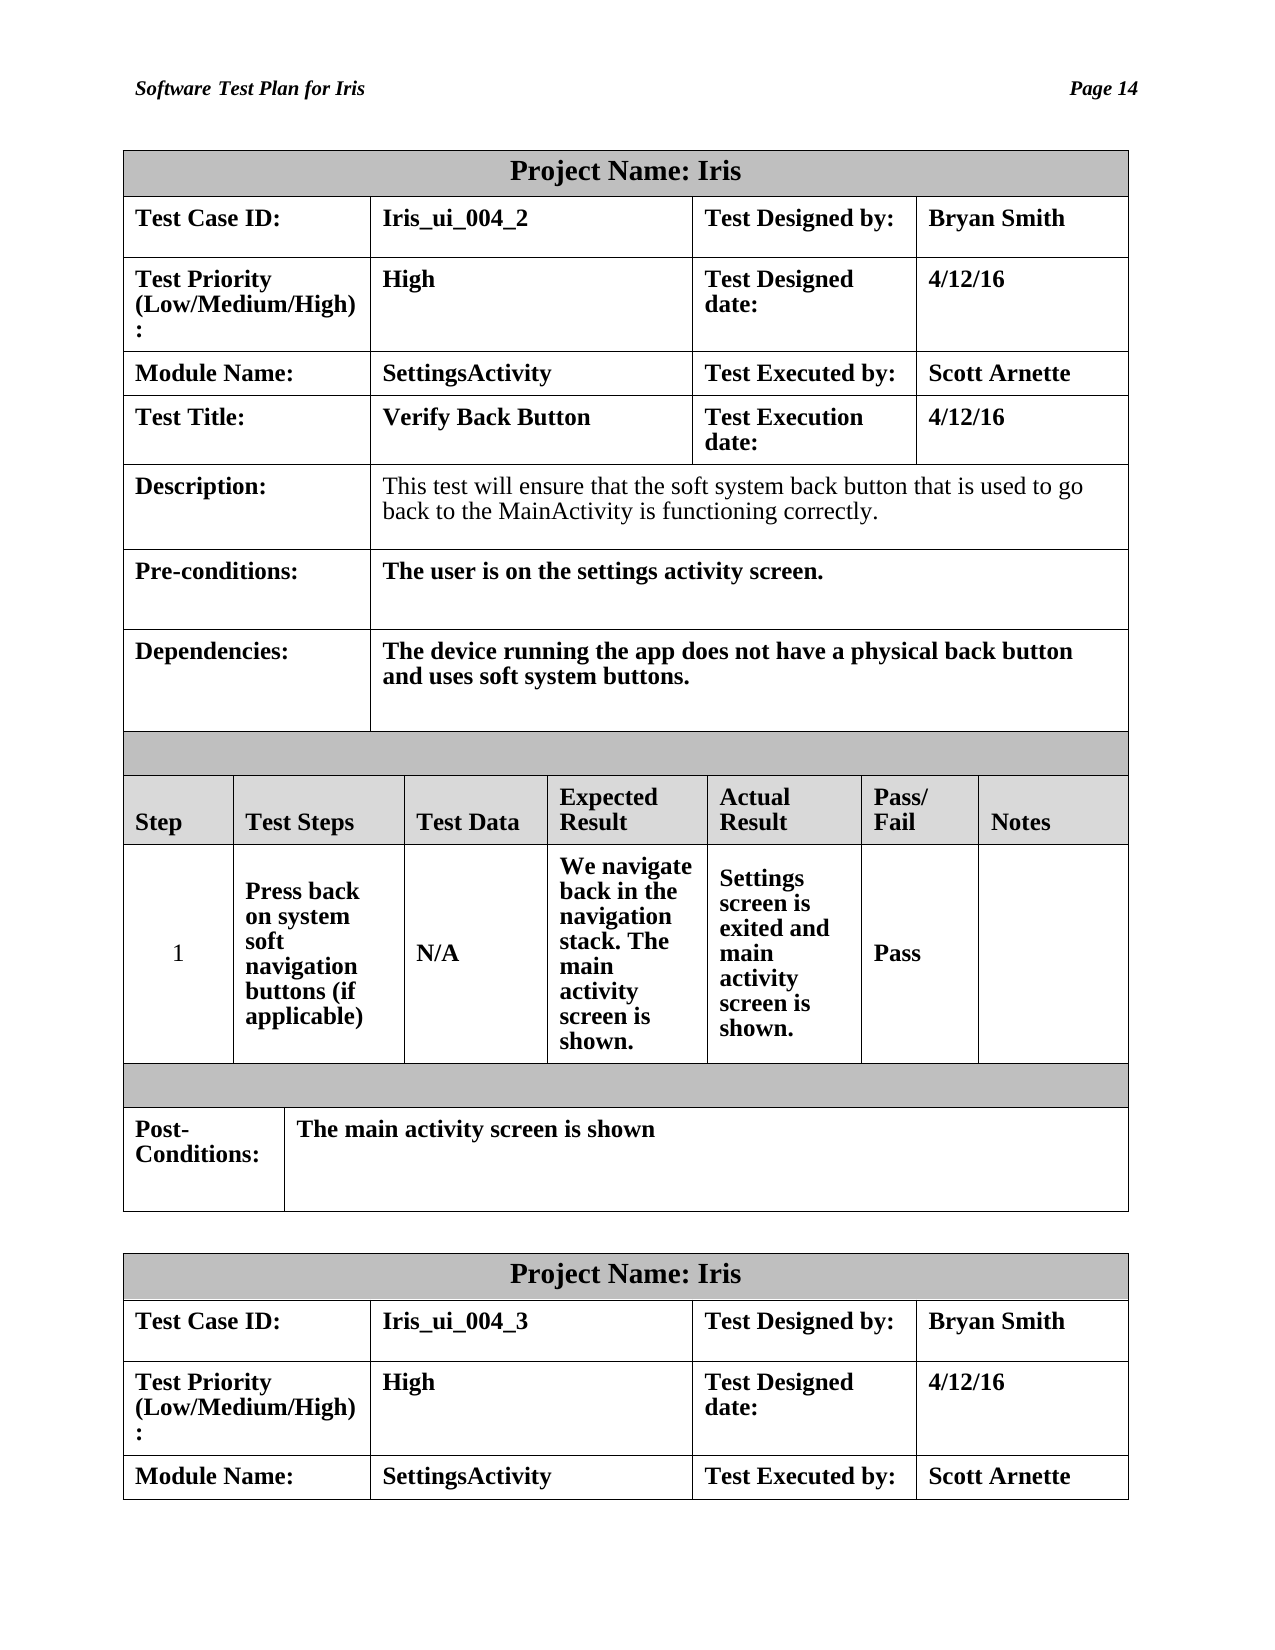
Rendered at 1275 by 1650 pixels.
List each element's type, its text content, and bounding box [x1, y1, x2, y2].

table_cell Test Steps [234, 776, 404, 844]
table_cell Actual Result [708, 776, 861, 844]
table_cell Test Designed date: [693, 258, 916, 351]
table_cell Notes [979, 776, 1128, 844]
table_cell [124, 1064, 1128, 1107]
table_cell Scott Arnette [917, 352, 1128, 395]
table_cell Test Executed by: [693, 352, 916, 395]
table_cell SettingsActivity [371, 352, 692, 395]
table_cell 1 [124, 845, 233, 1063]
table_cell Iris_ui_004_3 [371, 1301, 692, 1361]
table_cell The main activity screen is shown [285, 1108, 1128, 1211]
table_cell Dependencies: [124, 630, 370, 731]
table_cell We navigate back in the navigation stack. The main activity screen is shown. [548, 845, 707, 1063]
table_cell Scott Arnette [917, 1456, 1128, 1498]
table_cell N/A [405, 845, 547, 1063]
table_cell SettingsActivity [371, 1456, 692, 1498]
table_cell Test Data [405, 776, 547, 844]
table_cell Test Priority (Low/Medium/High): [124, 258, 370, 351]
table_cell Description: [124, 465, 370, 549]
table_cell Step [124, 776, 233, 844]
table_cell Test Designed by: [693, 1301, 916, 1361]
table_cell Test Execution date: [693, 396, 916, 464]
table_cell Post-Conditions: [124, 1108, 284, 1211]
table_cell [124, 732, 1128, 775]
table_header Project Name: Iris [124, 151, 1128, 196]
table_cell The user is on the settings activity screen. [371, 550, 1128, 629]
table_cell Module Name: [124, 1456, 370, 1498]
table_cell 4/12/16 [917, 1362, 1128, 1454]
table_cell Test Case ID: [124, 1301, 370, 1361]
table_header Project Name: Iris [124, 1254, 1128, 1299]
table_cell 4/12/16 [917, 396, 1128, 464]
table_cell Test Priority (Low/Medium/High): [124, 1362, 370, 1454]
table_cell Test Designed by: [693, 197, 916, 257]
table_cell 4/12/16 [917, 258, 1128, 351]
table_cell Module Name: [124, 352, 370, 395]
table_cell High [371, 258, 692, 351]
table_cell [979, 845, 1128, 1063]
table_cell Test Case ID: [124, 197, 370, 257]
table_cell This test will ensure that the soft system back button that is used to go back to the MainActivity is functioning correctly. [371, 465, 1128, 549]
table_cell Pre-conditions: [124, 550, 370, 629]
table_cell The device running the app does not have a physical back button and uses soft system buttons. [371, 630, 1128, 731]
table_cell Press back on system soft navigation buttons (if applicable) [234, 845, 404, 1063]
table_cell Test Executed by: [693, 1456, 916, 1498]
table_cell Test Title: [124, 396, 370, 464]
table_cell Test Designed date: [693, 1362, 916, 1454]
table_cell Bryan Smith [917, 197, 1128, 257]
table_cell Pass/Fail [862, 776, 978, 844]
table_cell Bryan Smith [917, 1301, 1128, 1361]
table_cell Verify Back Button [371, 396, 692, 464]
table_cell Pass [862, 845, 978, 1063]
table_cell High [371, 1362, 692, 1454]
table_cell Iris_ui_004_2 [371, 197, 692, 257]
table_cell Settings screen is exited and main activity screen is shown. [708, 845, 861, 1063]
table_cell Expected Result [548, 776, 707, 844]
